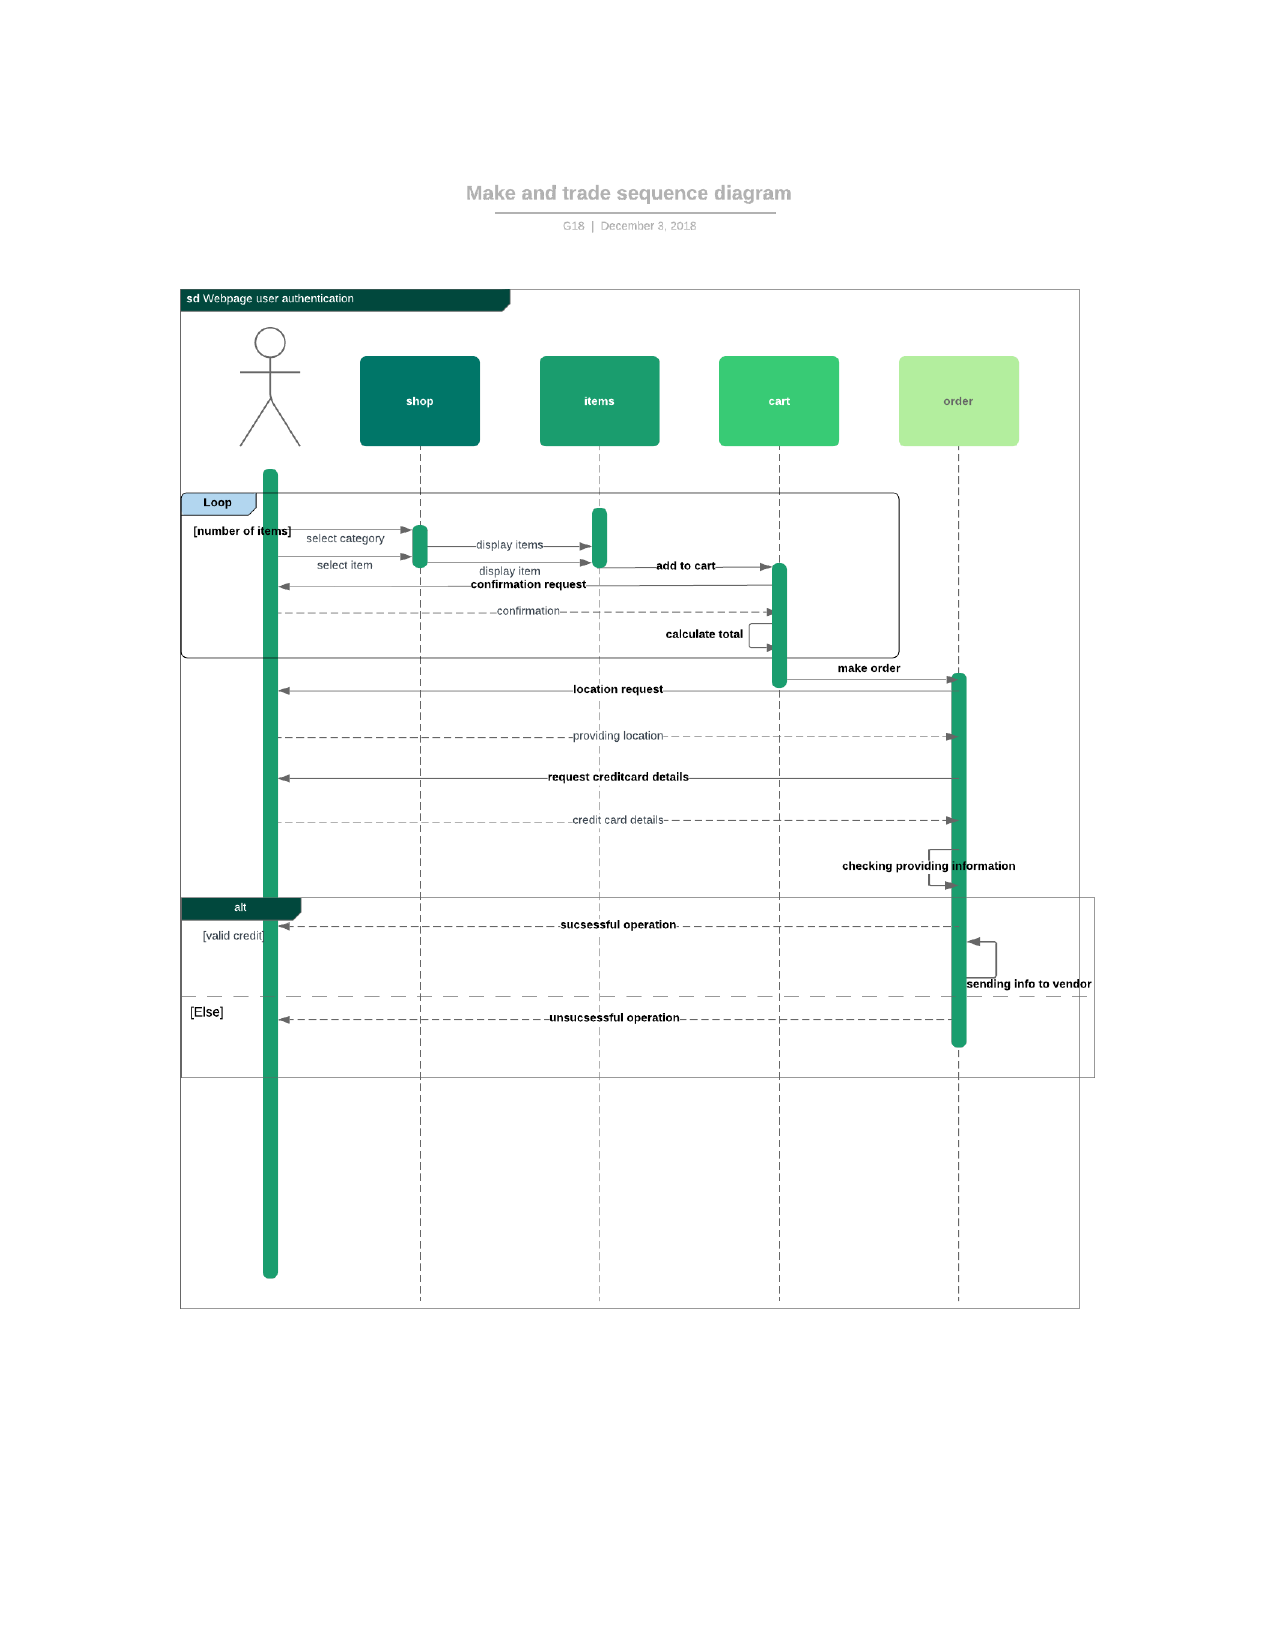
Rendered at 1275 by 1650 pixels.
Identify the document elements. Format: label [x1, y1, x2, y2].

picture [150, 149, 1124, 1338]
